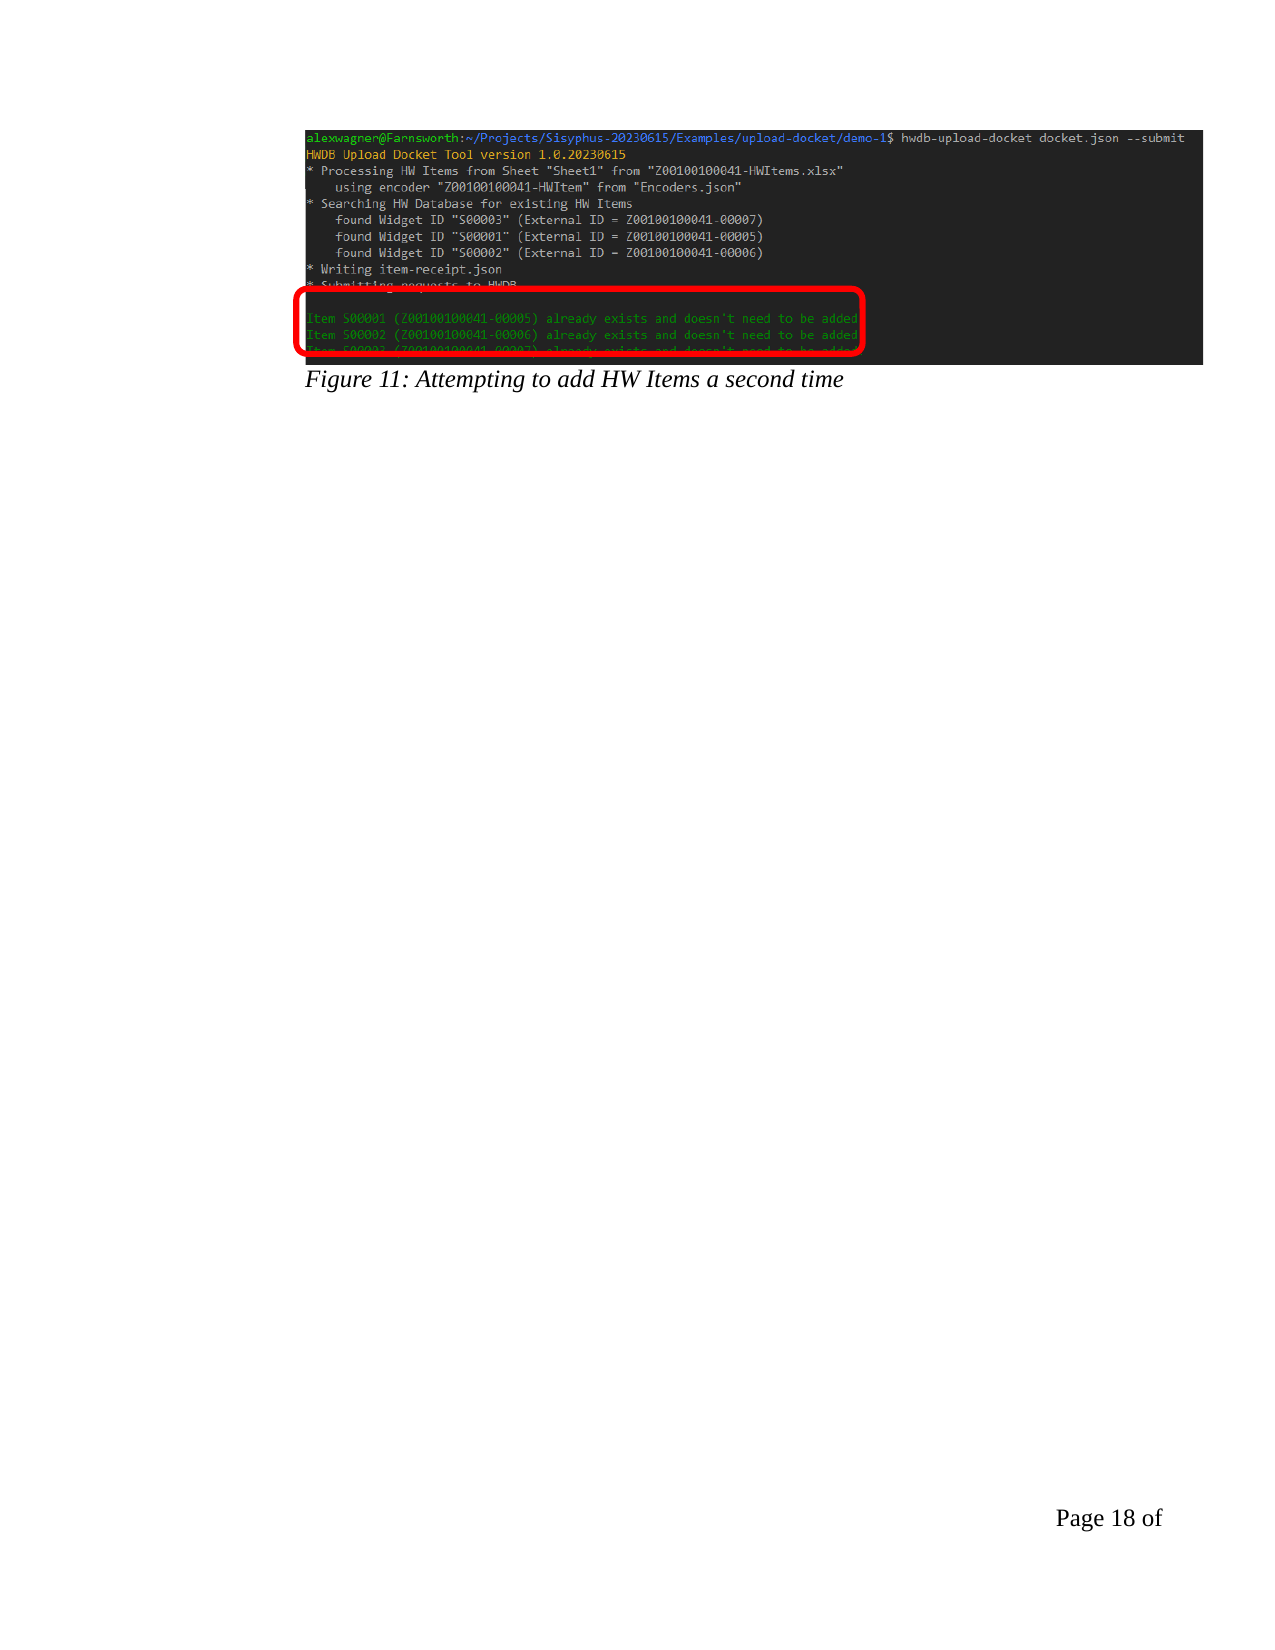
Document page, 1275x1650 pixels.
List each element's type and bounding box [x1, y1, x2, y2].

picture [305, 130, 1204, 365]
picture [305, 292, 859, 350]
